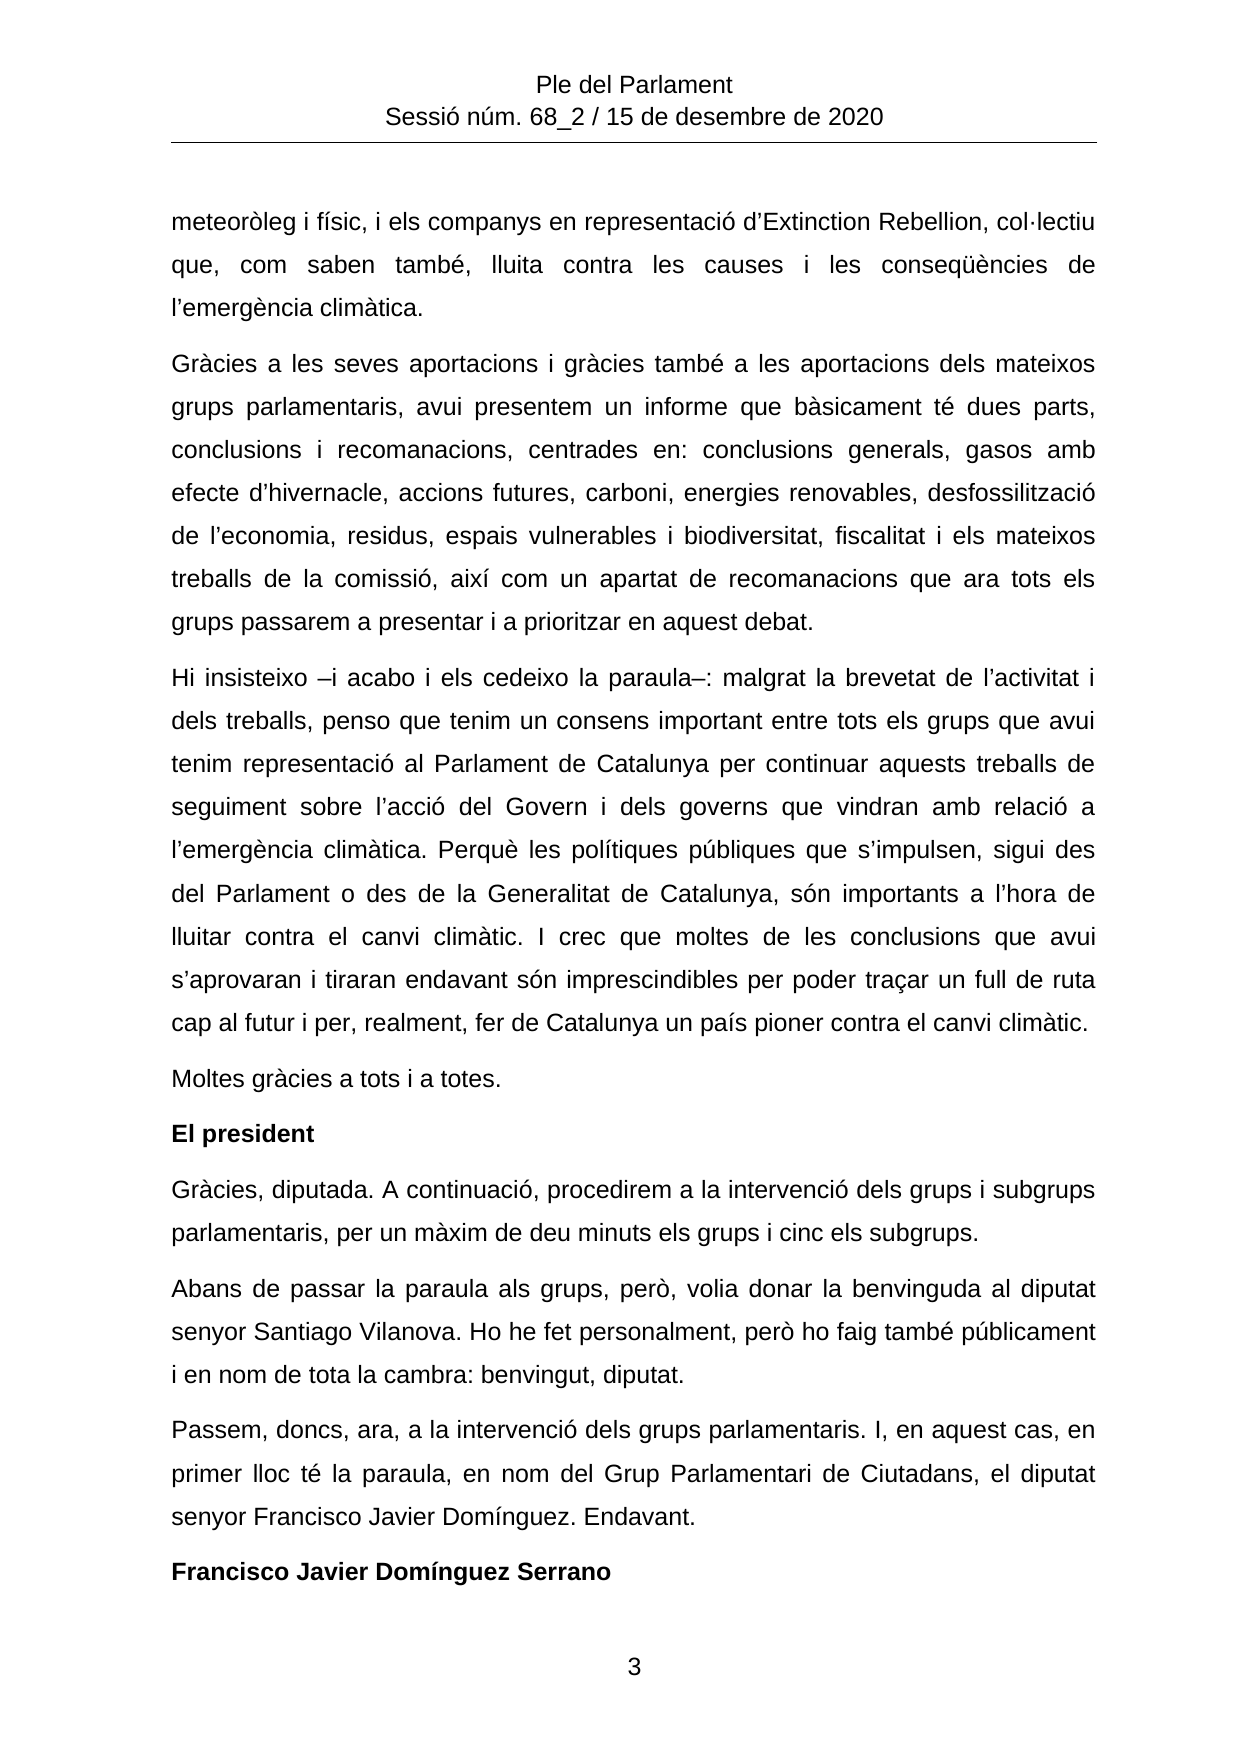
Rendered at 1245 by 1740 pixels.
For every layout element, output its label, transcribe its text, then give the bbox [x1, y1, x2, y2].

text Gràcies a les seves aportacions i gràcies també a les aportacions dels mateixos grups parlamentaris, avui presentem un informe que bàsicament té dues parts, conclusions i recomanacions, centrades en: conclusions generals, gasos amb efecte d’hivernacle, accions futures, carboni, energies renovables, desfossilització de l’economia, residus, espais vulnerables i biodiversitat, fiscalitat i els mateixos treballs de la comissió, així com un apartat de recomanacions que ara tots els grups passarem a presentar i a prioritzar en aquest debat. [171, 349, 1097, 636]
text El president [171, 1119, 1097, 1148]
text Abans de passar la paraula als grups, però, volia donar la benvinguda al diputat senyor Santiago Vilanova. Ho he fet personalment, però ho faig també públicament i en nom de tota la cambra: benvingut, diputat. [171, 1274, 1097, 1389]
text Moltes gràcies a tots i a totes. [171, 1064, 1097, 1092]
text Passem, doncs, ara, a la intervenció dels grups parlamentaris. I, en aquest cas, en primer lloc té la paraula, en nom del Grup Parlamentari de Ciutadans, el diputat senyor Francisco Javier Domínguez. Endavant. [171, 1416, 1097, 1531]
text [171, 207, 1097, 322]
text Hi insisteixo –i acabo i els cedeixo la paraula–: malgrat la brevetat de l’activitat i dels treballs, penso que tenim un consens important entre tots els grups que avui tenim representació al Parlament de Catalunya per continuar aquests treballs de seguiment sobre l’acció del Govern i dels governs que vindran amb relació a l’emergència climàtica. Perquè les polítiques públiques que s’impulsen, sigui des del Parlament o des de la Generalitat de Catalunya, són importants a l’hora de lluitar contra el canvi climàtic. I crec que moltes de les conclusions que avui s’aprovaran i tiraran endavant són imprescindibles per poder traçar un full de ruta cap al futur i per, realment, fer de Catalunya un país pioner contra el canvi climàtic. [171, 663, 1097, 1037]
text Francisco Javier Domínguez Serrano [171, 1557, 1097, 1586]
text Gràcies, diputada. A continuació, procedirem a la intervenció dels grups i subgrups parlamentaris, per un màxim de deu minuts els grups i cinc els subgrups. [171, 1175, 1097, 1247]
